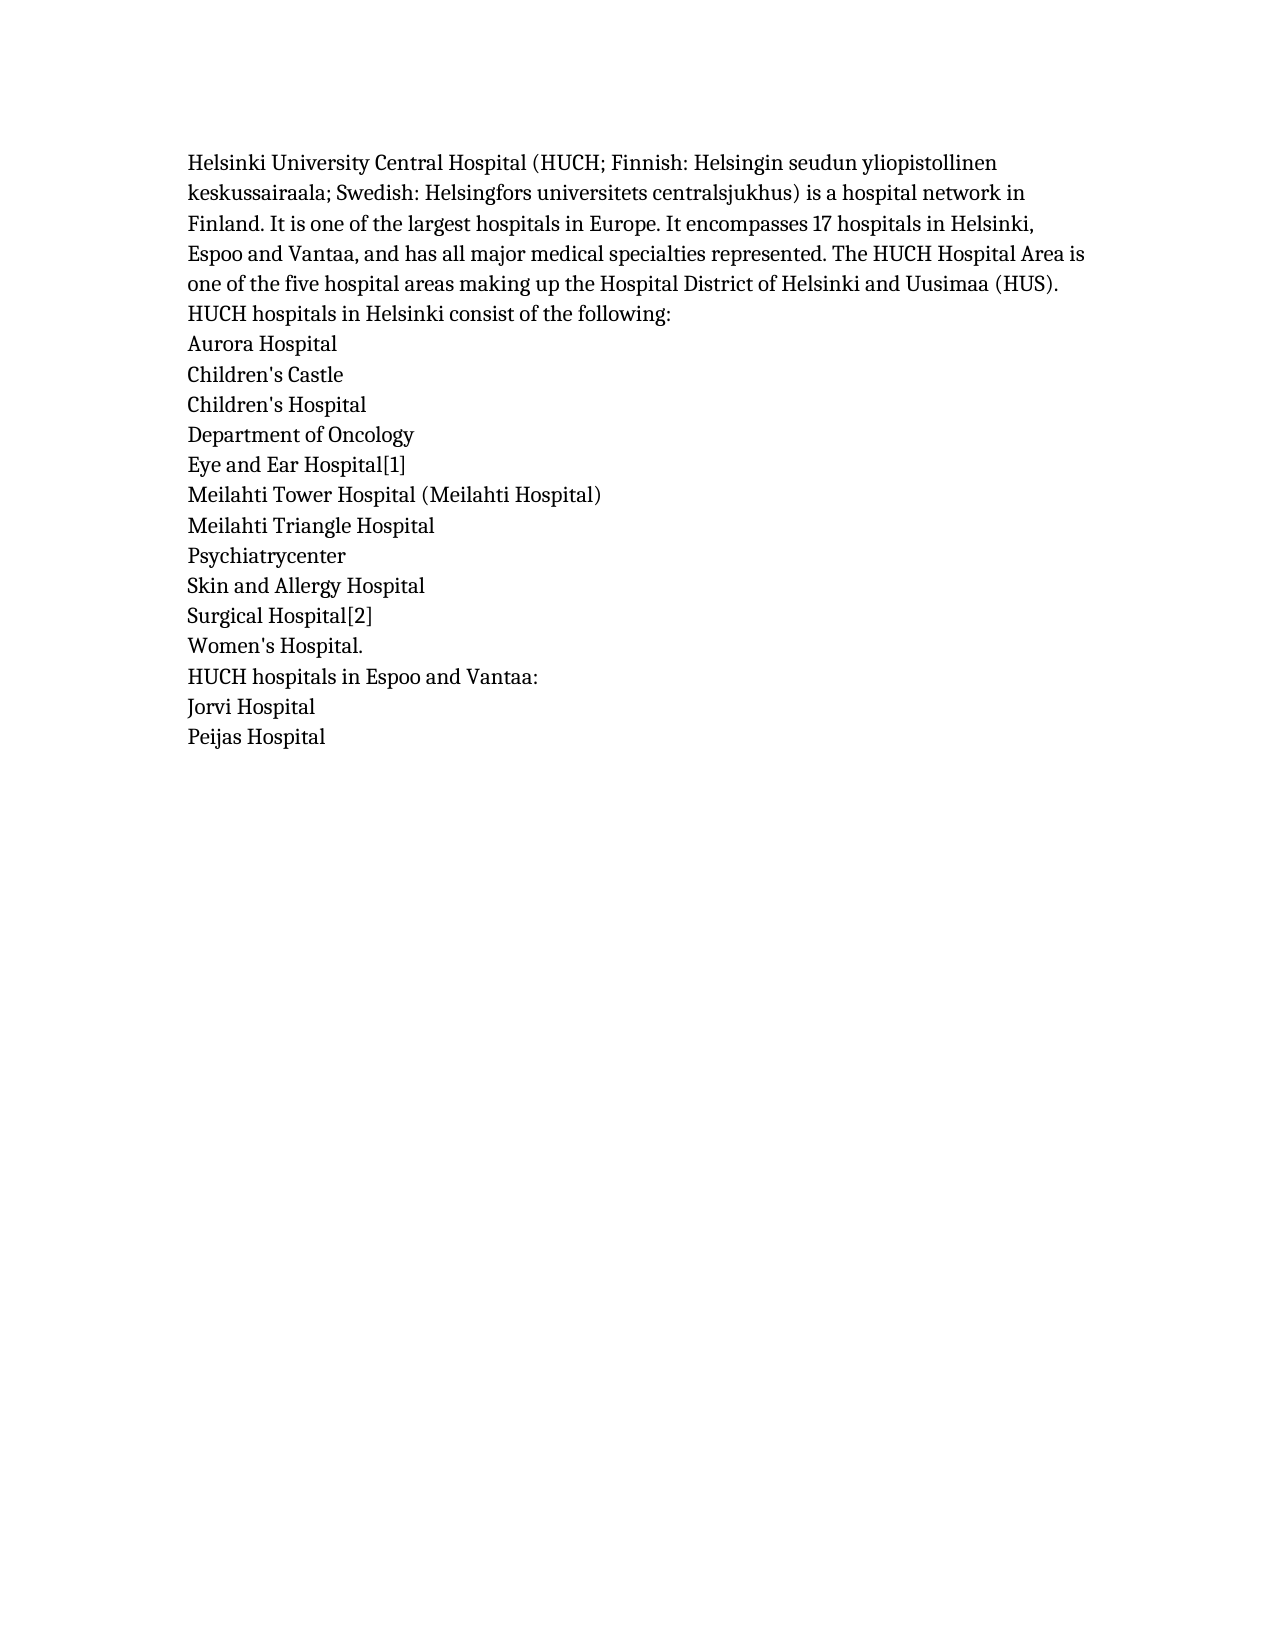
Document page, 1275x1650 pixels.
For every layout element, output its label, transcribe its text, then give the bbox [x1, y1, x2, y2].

text Helsinki University Central Hospital (HUCH; Finnish: Helsingin seudun yliopistollinen keskussairaala; Swedish: Helsingfors universitets centralsjukhus) is a hospital network in Finland. It is one of the largest hospitals in Europe. It encompasses 17 hospitals in Helsinki, Espoo and Vantaa, and has all major medical specialties represented. The HUCH Hospital Area is one of the five hospital areas making up the Hospital District of Helsinki and Uusimaa (HUS). HUCH hospitals in Helsinki consist of the following: Aurora Hospital Children's Castle Children's Hospital Department of Oncology Eye and Ear Hospital[1] Meilahti Tower Hospital (Meilahti Hospital) Meilahti Triangle Hospital Psychiatrycenter Skin and Allergy Hospital Surgical Hospital[2] Women's Hospital. HUCH hospitals in Espoo and Vantaa: Jorvi Hospital Peijas Hospital [187, 150, 1087, 750]
